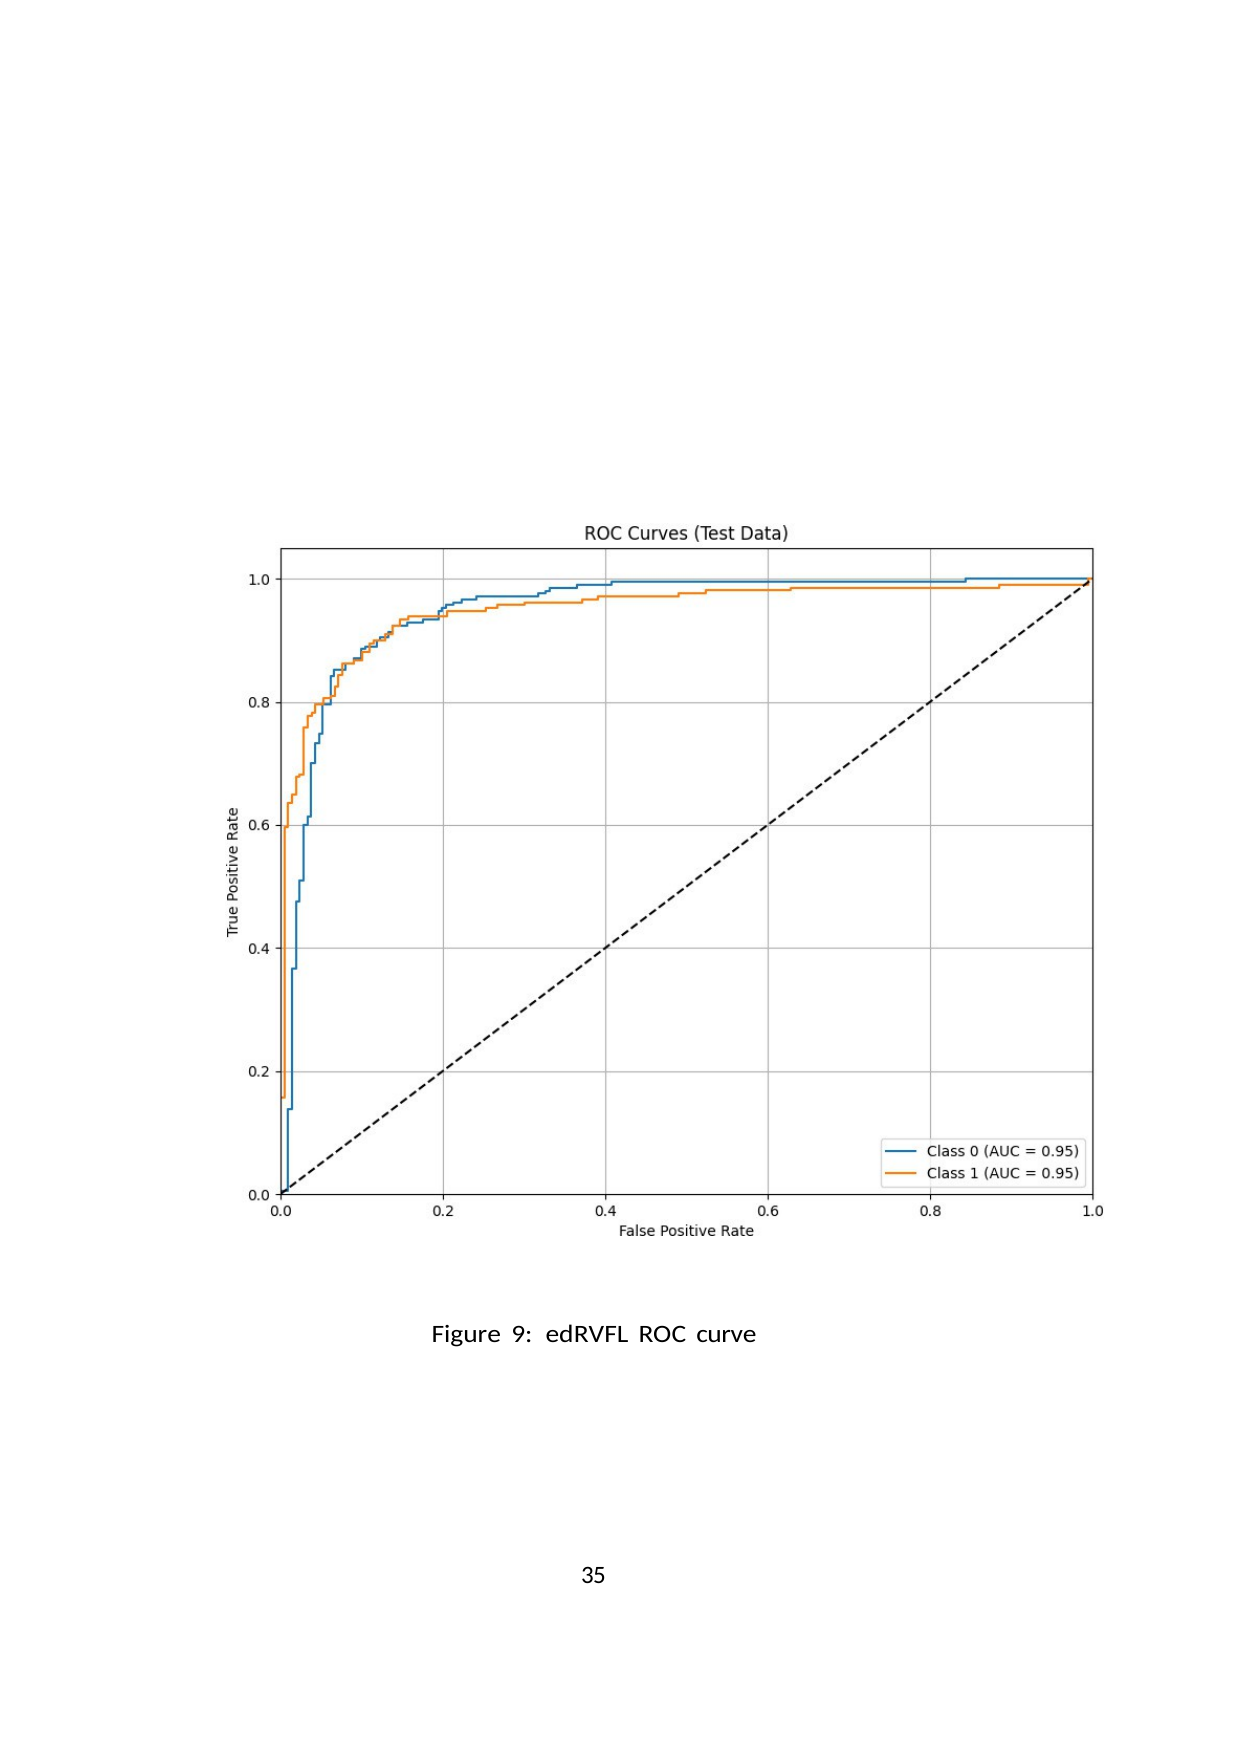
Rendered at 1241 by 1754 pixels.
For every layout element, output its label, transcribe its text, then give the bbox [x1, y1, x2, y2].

text Figure 9: edRVFL ROC curve [431, 1318, 1107, 1348]
picture [225, 523, 1105, 1236]
